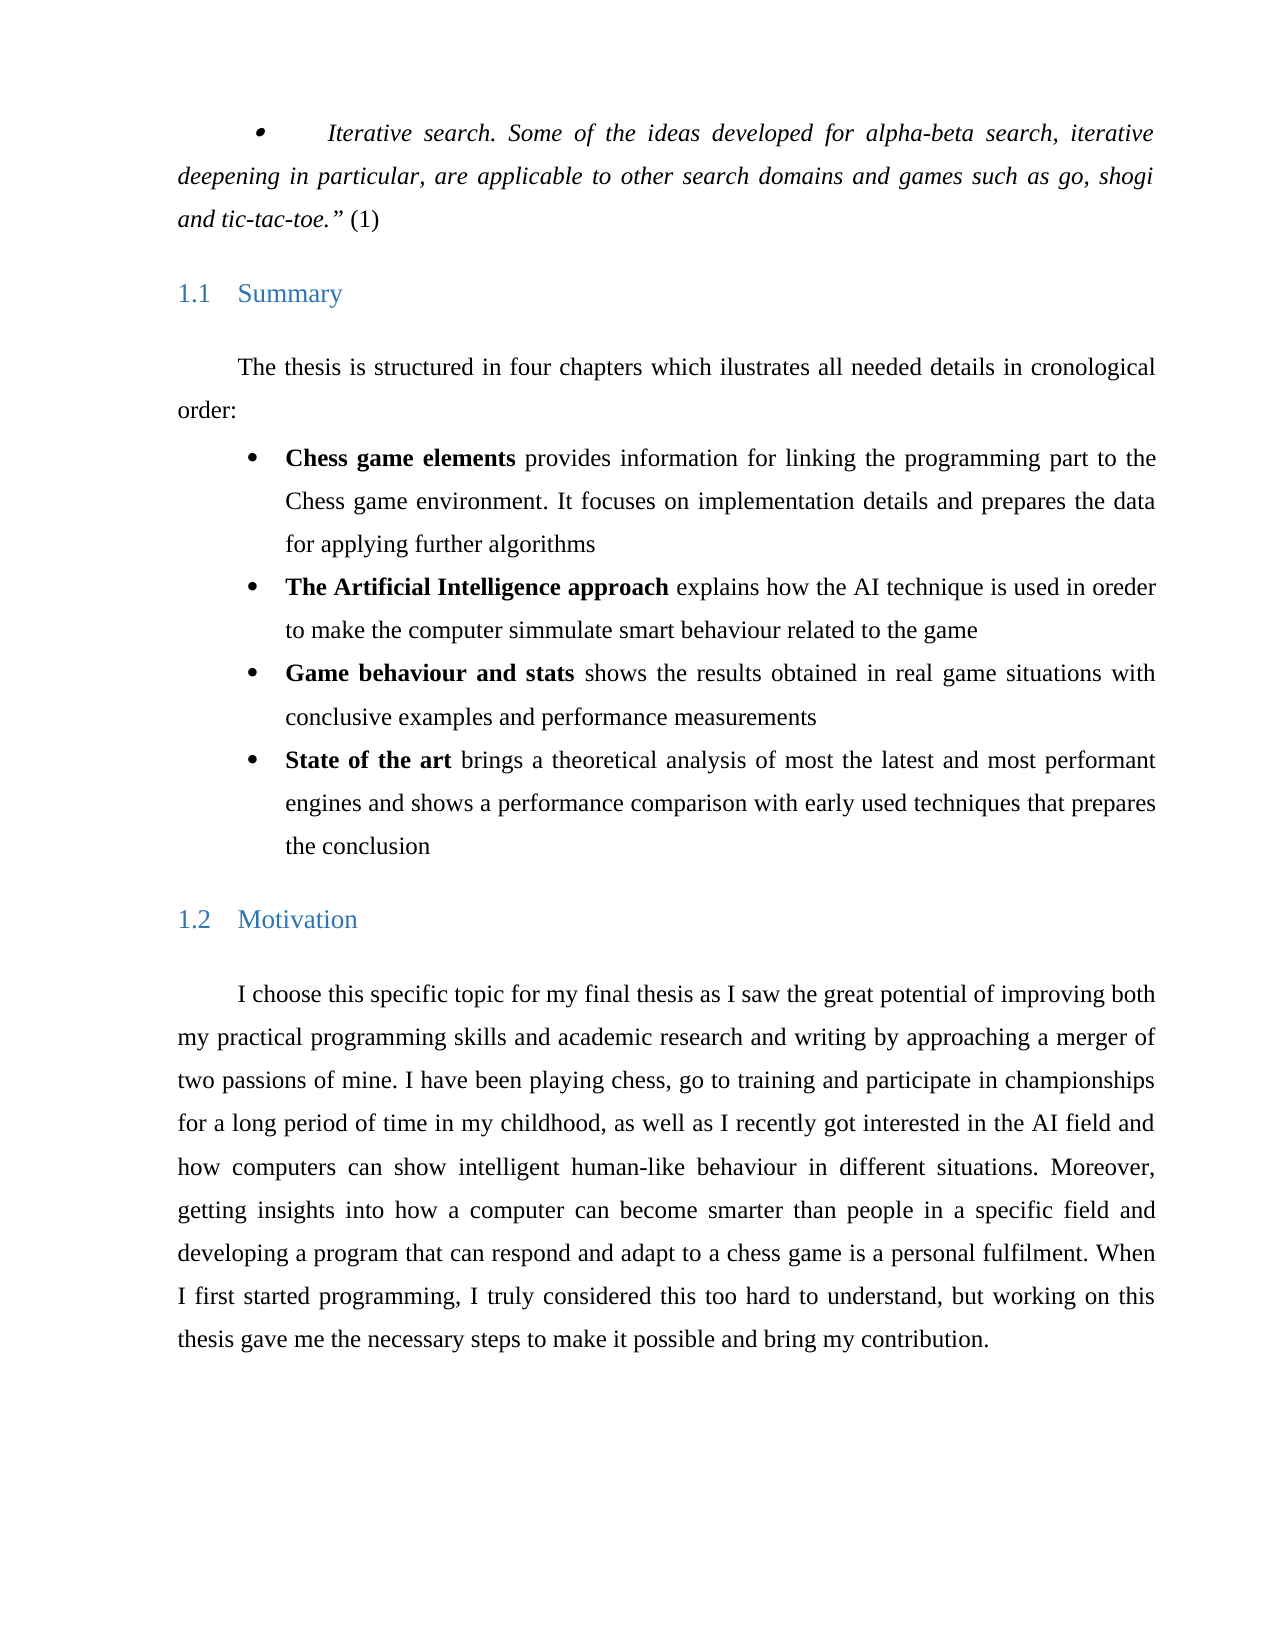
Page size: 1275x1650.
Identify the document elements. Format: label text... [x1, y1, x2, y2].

text The thesis is structured in four chapters which ilustrates all needed details in cronological order: [177, 352, 1157, 424]
list Game behaviour and stats shows the results obtained in real game situations with conclusive examples and performance measurements [248, 658, 1157, 730]
subtitle Summary [177, 277, 1157, 308]
text I choose this specific topic for my final thesis as I saw the great potential of improving both my practical programming skills and academic research and writing by approaching a merger of two passions of mine. I have been playing chess, go to training and participate in championships for a long period of time in my childhood, as well as I recently got interested in the AI field and how computers can show intelligent human-like behaviour in different situations. Moreover, getting insights into how a computer can become smarter than people in a specific field and developing a program that can respond and adapt to a chess game is a personal fulfilment. When I first started programming, I truly considered this too hard to understand, but working on this thesis gave me the necessary steps to make it possible and bring my contribution. [177, 979, 1157, 1353]
list Chess game elements provides information for linking the programming part to the Chess game environment. It focuses on implementation details and prepares the data for applying further algorithms [248, 443, 1157, 558]
subtitle Motivation [177, 903, 1157, 934]
list The Artificial Intelligence approach explains how the AI technique is used in oreder to make the computer simmulate smart behaviour related to the game [248, 572, 1157, 644]
list State of the art brings a theoretical analysis of most the latest and most performant engines and shows a performance comparison with early used techniques that prepares the conclusion [248, 745, 1157, 860]
list Iterative search. Some of the ideas developed for alpha-beta search, iterative deepening in particular, are applicable to other search domains and games such as go, shogi and tic-tac-toe.” [177, 118, 1157, 233]
